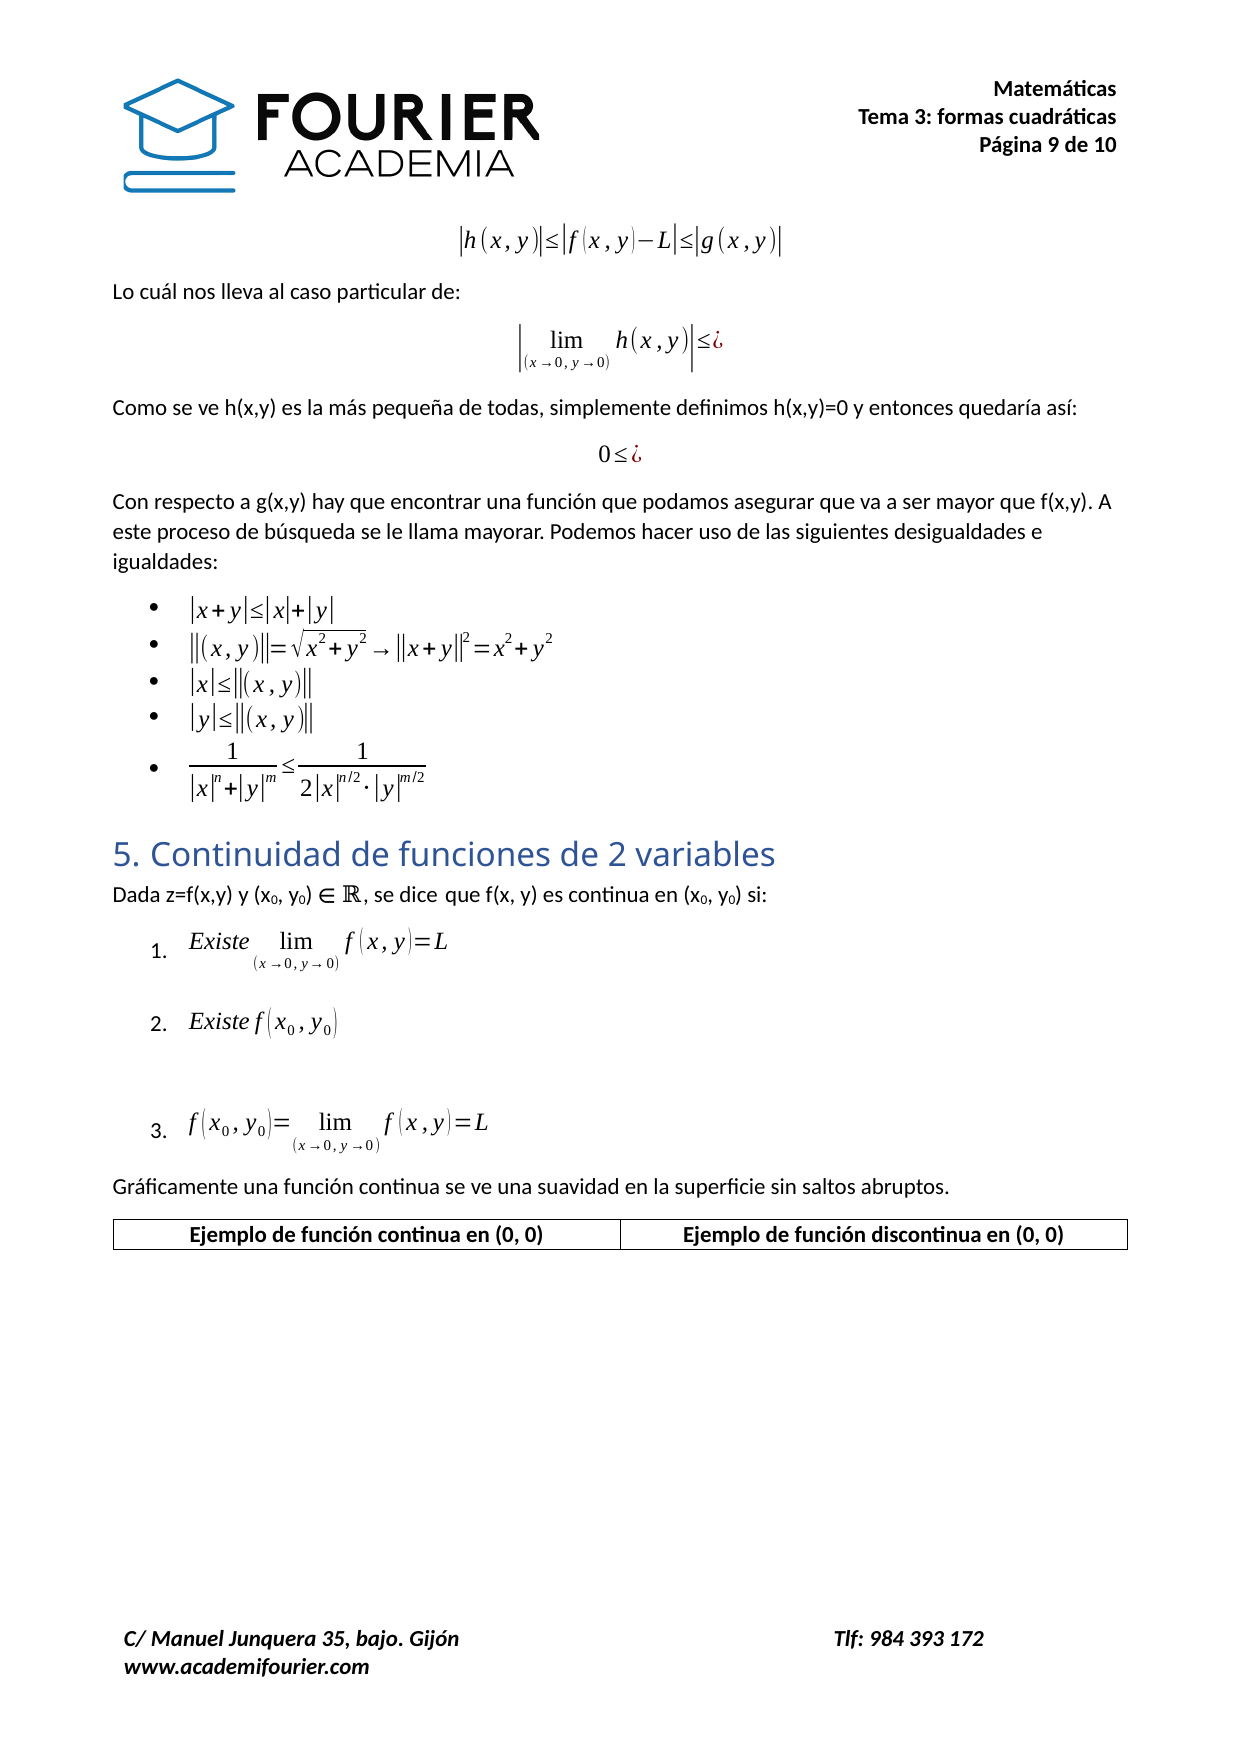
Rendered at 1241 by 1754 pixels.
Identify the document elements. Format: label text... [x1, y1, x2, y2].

text Como se ve h(x,y) es la más pequeña de todas, simplemente definimos h(x,y)=0 y entonces quedaría así: [112, 393, 1128, 421]
text Con respecto a g(x,y) hay que encontrar una función que podamos asegurar que va a ser mayor que f(x,y). A este proceso de búsqueda se le llama mayorar. Podemos hacer uso de las siguientes desigualdades e igualdades: [112, 487, 1128, 576]
text Gráficamente una función continua se ve una suavidad en la superficie sin saltos abruptos. [112, 1172, 1128, 1201]
subtitle Continuidad de funciones de 2 variables [112, 830, 1128, 876]
text Lo cuál nos lleva al caso particular de: [112, 277, 1128, 305]
table_header Ejemplo de función discontinua en (0, 0) [621, 1220, 1127, 1248]
picture [123, 73, 540, 194]
text Dada z=f(x,y) y (x0, y0) ∈ ℝ, se dice que f(x, y) es continua en (x0, y0) si: [112, 879, 1128, 908]
table_header Ejemplo de función continua en (0, 0) [114, 1220, 620, 1248]
